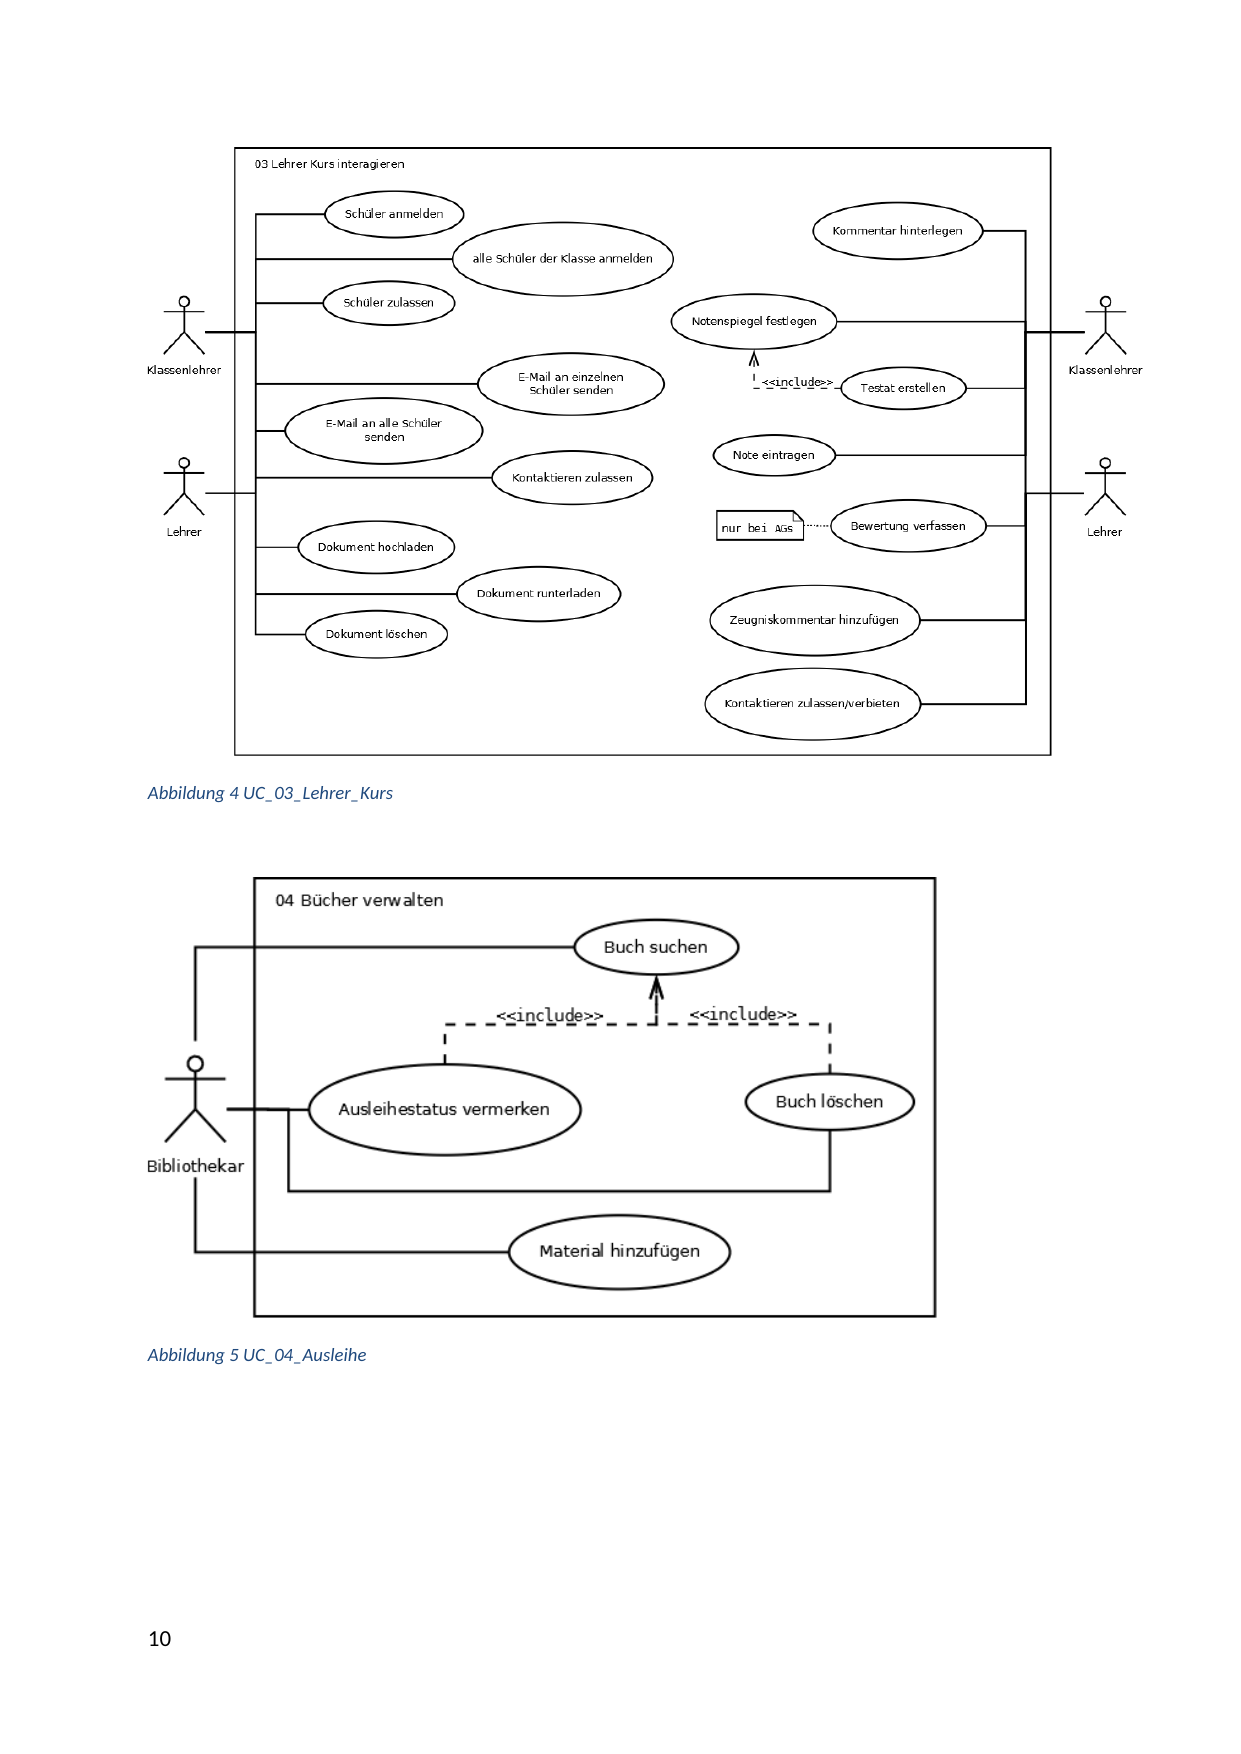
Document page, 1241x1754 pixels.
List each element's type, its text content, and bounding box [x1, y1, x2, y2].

picture [147, 147, 1143, 756]
picture [147, 877, 938, 1319]
